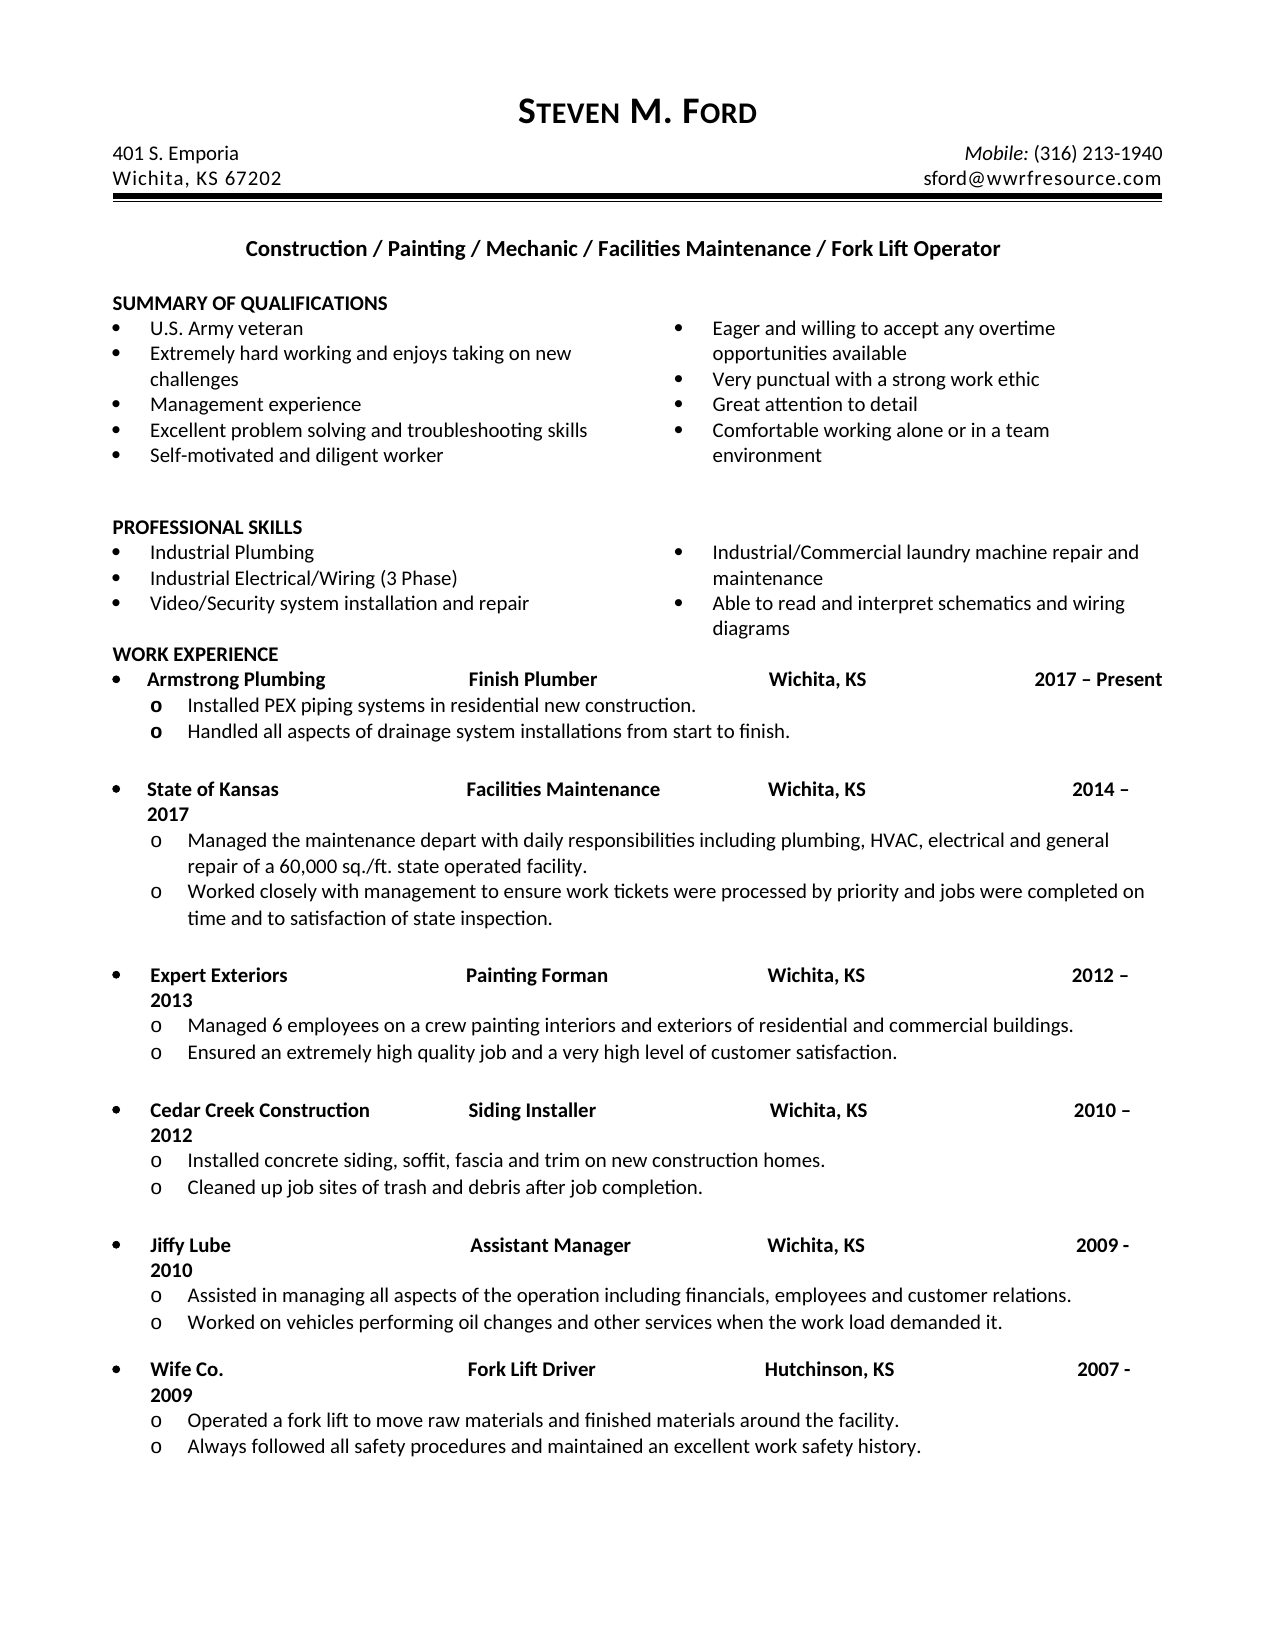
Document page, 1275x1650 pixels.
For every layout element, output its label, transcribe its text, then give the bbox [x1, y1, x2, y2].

text WORK EXPERIENCE [112, 641, 1162, 666]
text Wichita, KS 67202 sford@wwrfresource.com [112, 166, 1162, 202]
list Industrial/Commercial laundry machine repair and maintenance [675, 539, 1162, 590]
list Eager and willing to accept any overtime opportunities available [675, 315, 1162, 366]
list Operated a fork lift to move raw materials and finished materials around the facility. [150, 1407, 1162, 1434]
list Armstrong Plumbing Finish Plumber Wichita, KS 2017 – Present [112, 666, 1162, 692]
list Extremely hard working and enjoys taking on new challenges [112, 341, 600, 391]
text PROFESSIONAL SKILLS [112, 514, 1162, 539]
list Excellent problem solving and troubleshooting skills [112, 417, 600, 442]
list Jiffy Lube Assistant Manager Wichita, KS 2009 - 2010 [112, 1232, 1162, 1283]
list State of Kansas Facilities Maintenance Wichita, KS 2014 – 2017 [112, 776, 1162, 827]
list Managed 6 employees on a crew painting interiors and exteriors of residential and commercial buildings. [150, 1013, 1162, 1039]
list Assisted in managing all aspects of the operation including financials, employees and customer relations. [150, 1283, 1162, 1309]
list Cedar Creek Construction Siding Installer Wichita, KS 2010 – 2012 [112, 1097, 1162, 1148]
list Industrial Electrical/Wiring (3 Phase) [112, 565, 600, 590]
list Comfortable working alone or in a team environment [675, 417, 1162, 468]
list Very punctual with a strong work ethic [675, 366, 1162, 391]
list Video/Security system installation and repair [112, 590, 600, 616]
list Expert Exteriors Painting Forman Wichita, KS 2012 – 2013 [112, 962, 1162, 1013]
list Installed PEX piping systems in residential new construction. [150, 692, 1162, 718]
text SUMMARY OF QUALIFICATIONS [84, 290, 1162, 315]
list U.S. Army veteran [112, 315, 600, 341]
list Self-motivated and diligent worker [112, 442, 600, 468]
list Always followed all safety procedures and maintained an excellent work safety history. [150, 1434, 1162, 1460]
list Worked on vehicles performing oil changes and other services when the work load demanded it. [150, 1309, 1162, 1336]
list Worked closely with management to ensure work tickets were processed by priority and jobs were completed on time and to satisfaction of state inspection. [150, 879, 1162, 962]
list Installed concrete siding, soffit, fascia and trim on new construction homes. [150, 1148, 1162, 1174]
list Industrial Plumbing [112, 539, 600, 565]
list Great attention to detail [675, 391, 1162, 417]
list Cleaned up job sites of trash and debris after job completion. [150, 1174, 1162, 1232]
list Managed the maintenance depart with daily responsibilities including plumbing, HVAC, electrical and general repair of a 60,000 sq./ft. state operated facility. [150, 827, 1162, 879]
text 401 S. Emporia Mobile: (316) 213-1940 [112, 140, 1162, 166]
list Wife Co. Fork Lift Driver Hutchinson, KS 2007 - 2009 [112, 1356, 1162, 1407]
list Handled all aspects of drainage system installations from start to finish. [150, 718, 1162, 776]
list Management experience [112, 391, 600, 417]
subtitle Steven M. Ford [112, 87, 1162, 133]
list Ensured an extremely high quality job and a very high level of customer satisfaction. [150, 1039, 1162, 1097]
text Construction / Painting / Mechanic / Facilities Maintenance / Fork Lift Operator [84, 234, 1162, 262]
list Able to read and interpret schematics and wiring diagrams [675, 590, 1162, 641]
